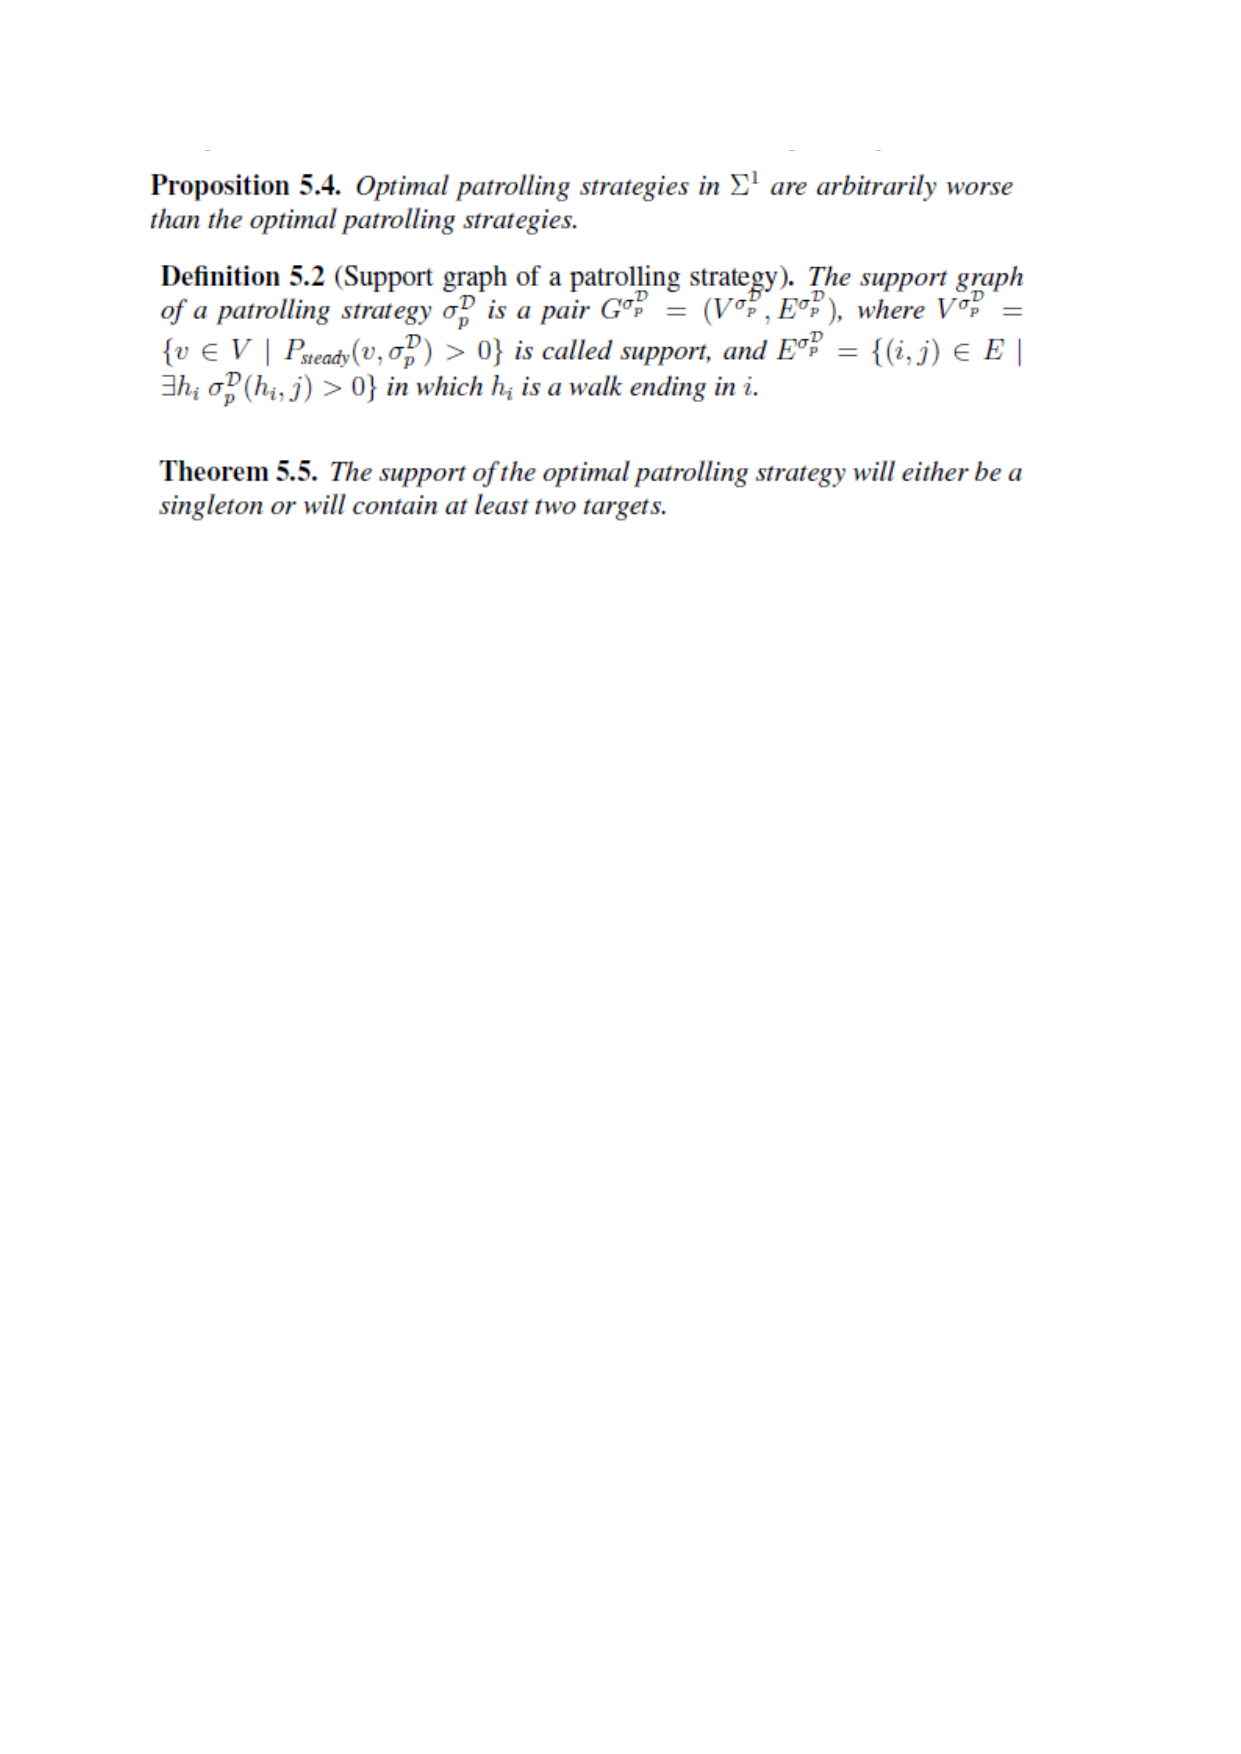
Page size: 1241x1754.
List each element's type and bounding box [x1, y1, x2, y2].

picture [150, 440, 1054, 535]
picture [150, 150, 1066, 413]
